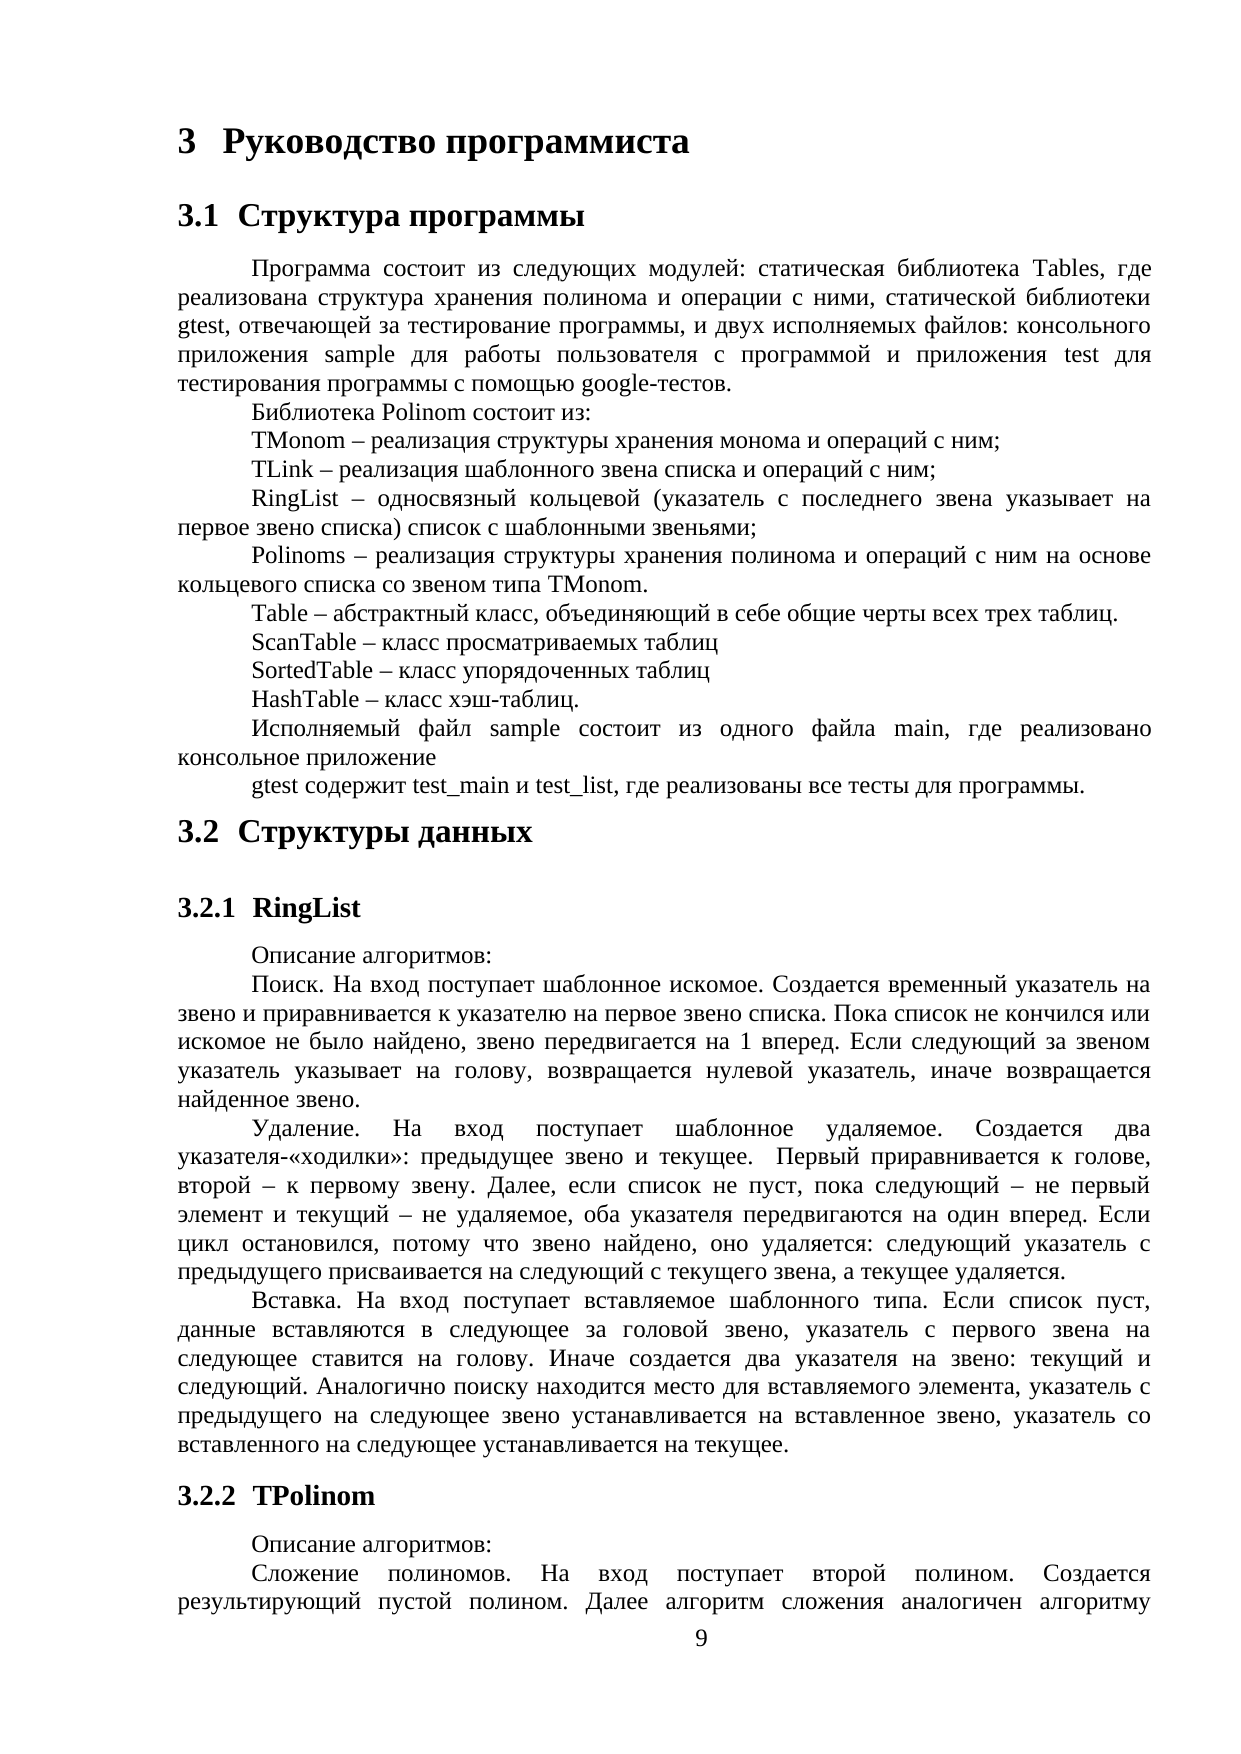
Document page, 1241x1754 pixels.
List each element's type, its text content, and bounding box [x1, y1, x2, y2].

text HashTable – класс хэш-таблиц. [177, 684, 1152, 713]
subtitle RingList [177, 890, 1152, 923]
text TMonom – реализация структуры хранения монома и операций с ним; [177, 425, 1152, 454]
text Исполняемый файл sample состоит из одного файла main, где реализовано консольное приложение [177, 713, 1152, 770]
text Table – абстрактный класс, объединяющий в себе общие черты всех трех таблиц. [177, 598, 1152, 627]
text ScanTable – класс просматриваемых таблиц [177, 627, 1152, 655]
text TLink – реализация шаблонного звена списка и операций с ним; [177, 454, 1152, 483]
text Программа состоит из следующих модулей: статическая библиотека Tables, где реализована структура хранения полинома и операции с ними, статической библиотеки gtest, отвечающей за тестирование программы, и двух исполняемых файлов: консольного приложения sample для работы пользователя с программой и приложения test для тестирования программы с помощью google-тестов. [177, 253, 1152, 397]
text gtest содержит test_main и test_list, где реализованы все тесты для программы. [177, 770, 1152, 799]
subtitle Структура программы [177, 195, 1152, 234]
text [177, 1558, 1152, 1615]
text Polinoms – реализация структуры хранения полинома и операций с ним на основе кольцевого списка со звеном типа TMonom. [177, 540, 1152, 598]
text Описание алгоритмов: [177, 1529, 1152, 1558]
text Вставка. На вход поступает вставляемое шаблонного типа. Если список пуст, данные вставляются в следующее за головой звено, указатель с первого звена на следующее ставится на голову. Иначе создается два указателя на звено: текущий и следующий. Аналогично поиску находится место для вставляемого элемента, указатель с предыдущего на следующее звено устанавливается на вставленное звено, указатель со вставленного на следующее устанавливается на текущее. [177, 1285, 1152, 1458]
text Описание алгоритмов: [177, 940, 1152, 969]
subtitle Руководство программиста [177, 118, 1152, 161]
text Библиотека Polinom состоит из: [177, 397, 1152, 425]
text RingList – односвязный кольцевой (указатель с последнего звена указывает на первое звено списка) список с шаблонными звеньями; [177, 483, 1152, 540]
subtitle TPolinom [177, 1478, 1152, 1512]
text Поиск. На вход поступает шаблонное искомое. Создается временный указатель на звено и приравнивается к указателю на первое звено списка. Пока список не кончился или искомое не было найдено, звено передвигается на 1 вперед. Если следующий за звеном указатель указывает на голову, возвращается нулевой указатель, иначе возвращается найденное звено. [177, 969, 1152, 1113]
subtitle Структуры данных [177, 812, 1152, 850]
text Удаление. На вход поступает шаблонное удаляемое. Создается два указателя-«ходилки»: предыдущее звено и текущее. Первый приравнивается к голове, второй – к первому звену. Далее, если список не пуст, пока следующий – не первый элемент и текущий – не удаляемое, оба указателя передвигаются на один вперед. Если цикл остановился, потому что звено найдено, оно удаляется: следующий указатель с предыдущего присваивается на следующий с текущего звена, а текущее удаляется. [177, 1113, 1152, 1285]
text SortedTable – класс упорядоченных таблиц [177, 655, 1152, 684]
